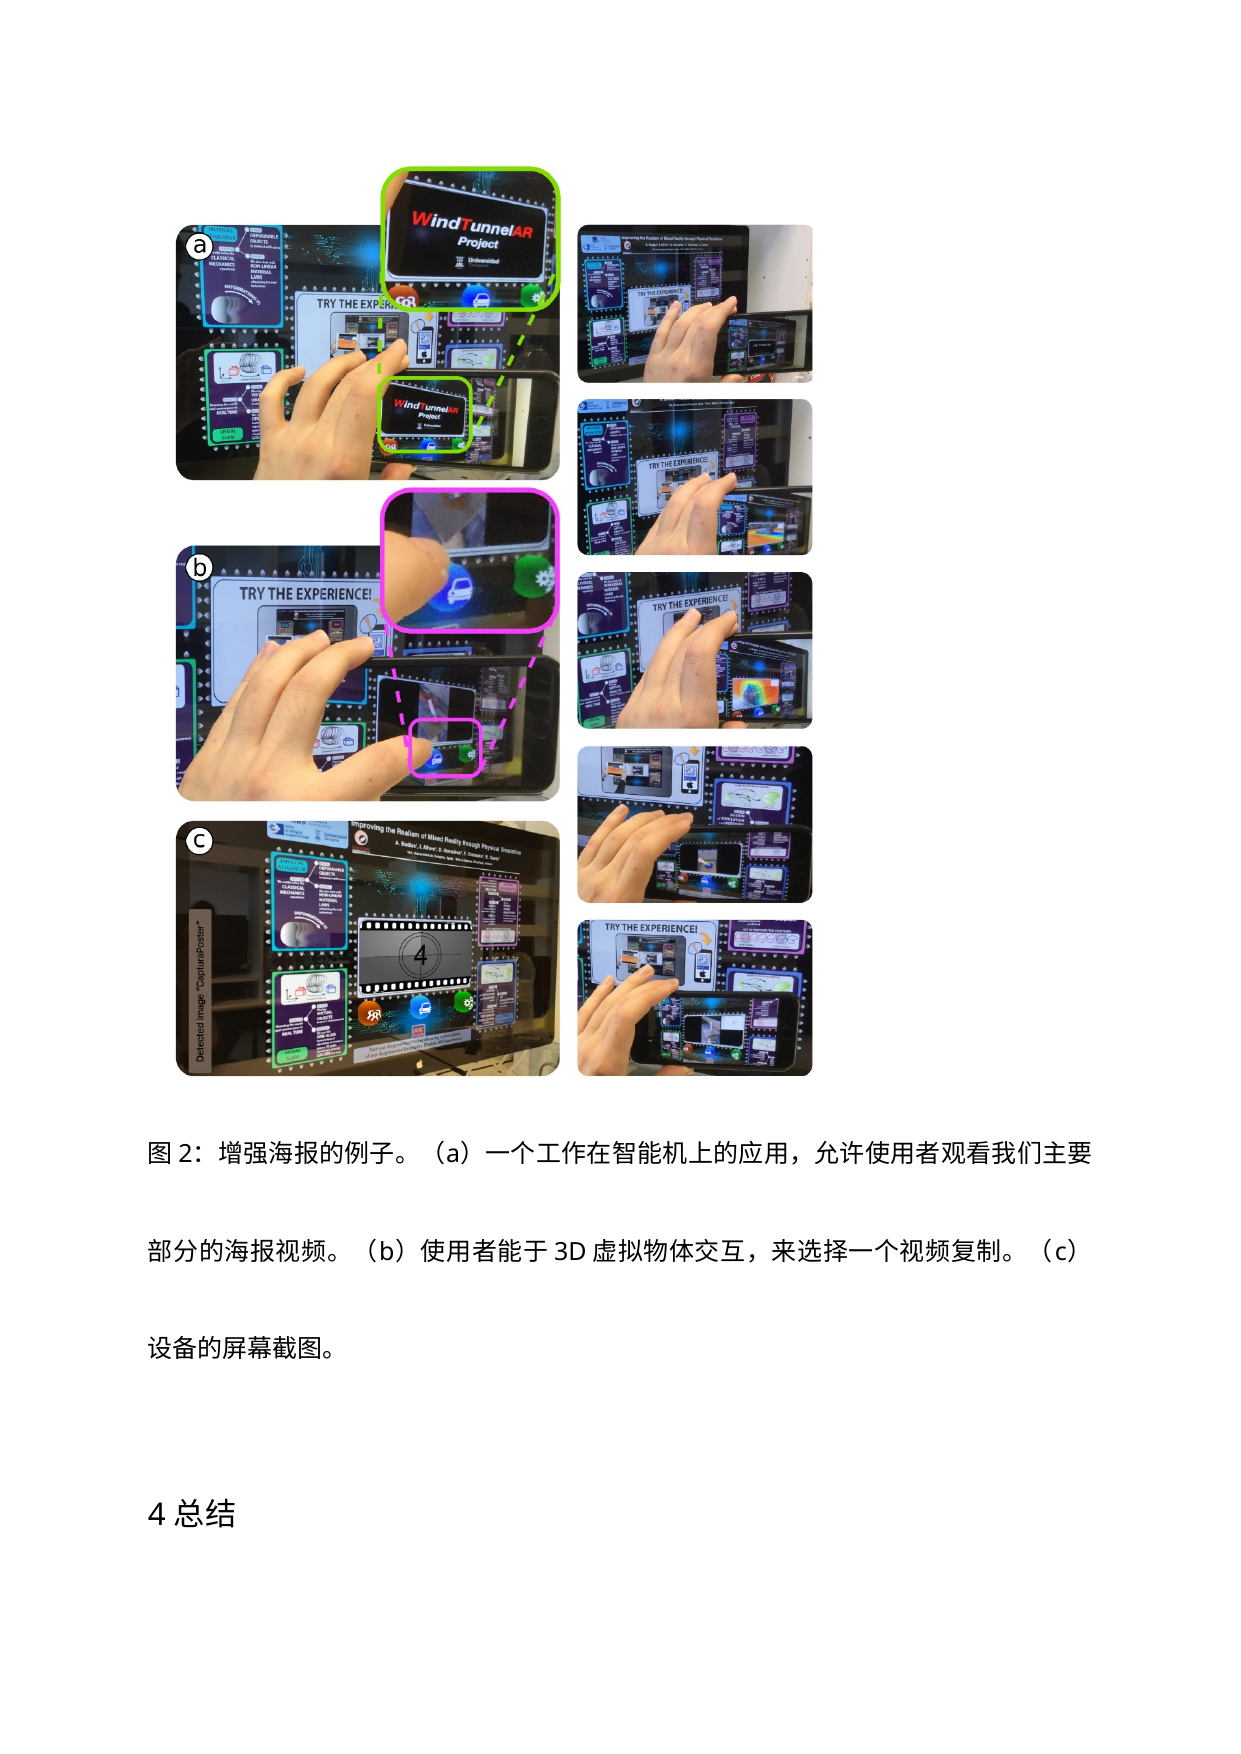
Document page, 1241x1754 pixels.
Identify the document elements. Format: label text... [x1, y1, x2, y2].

text 4 总结 [148, 1479, 1092, 1544]
picture [147, 162, 827, 1088]
text 图2：增强海报的例子。（a）一个工作在智能机上的应用，允许使用者观看我们主要部分的海报视频。（b）使用者能于3D虚拟物体交互，来选择一个视频复制。（c）设备的屏幕截图。 [148, 1119, 1092, 1379]
